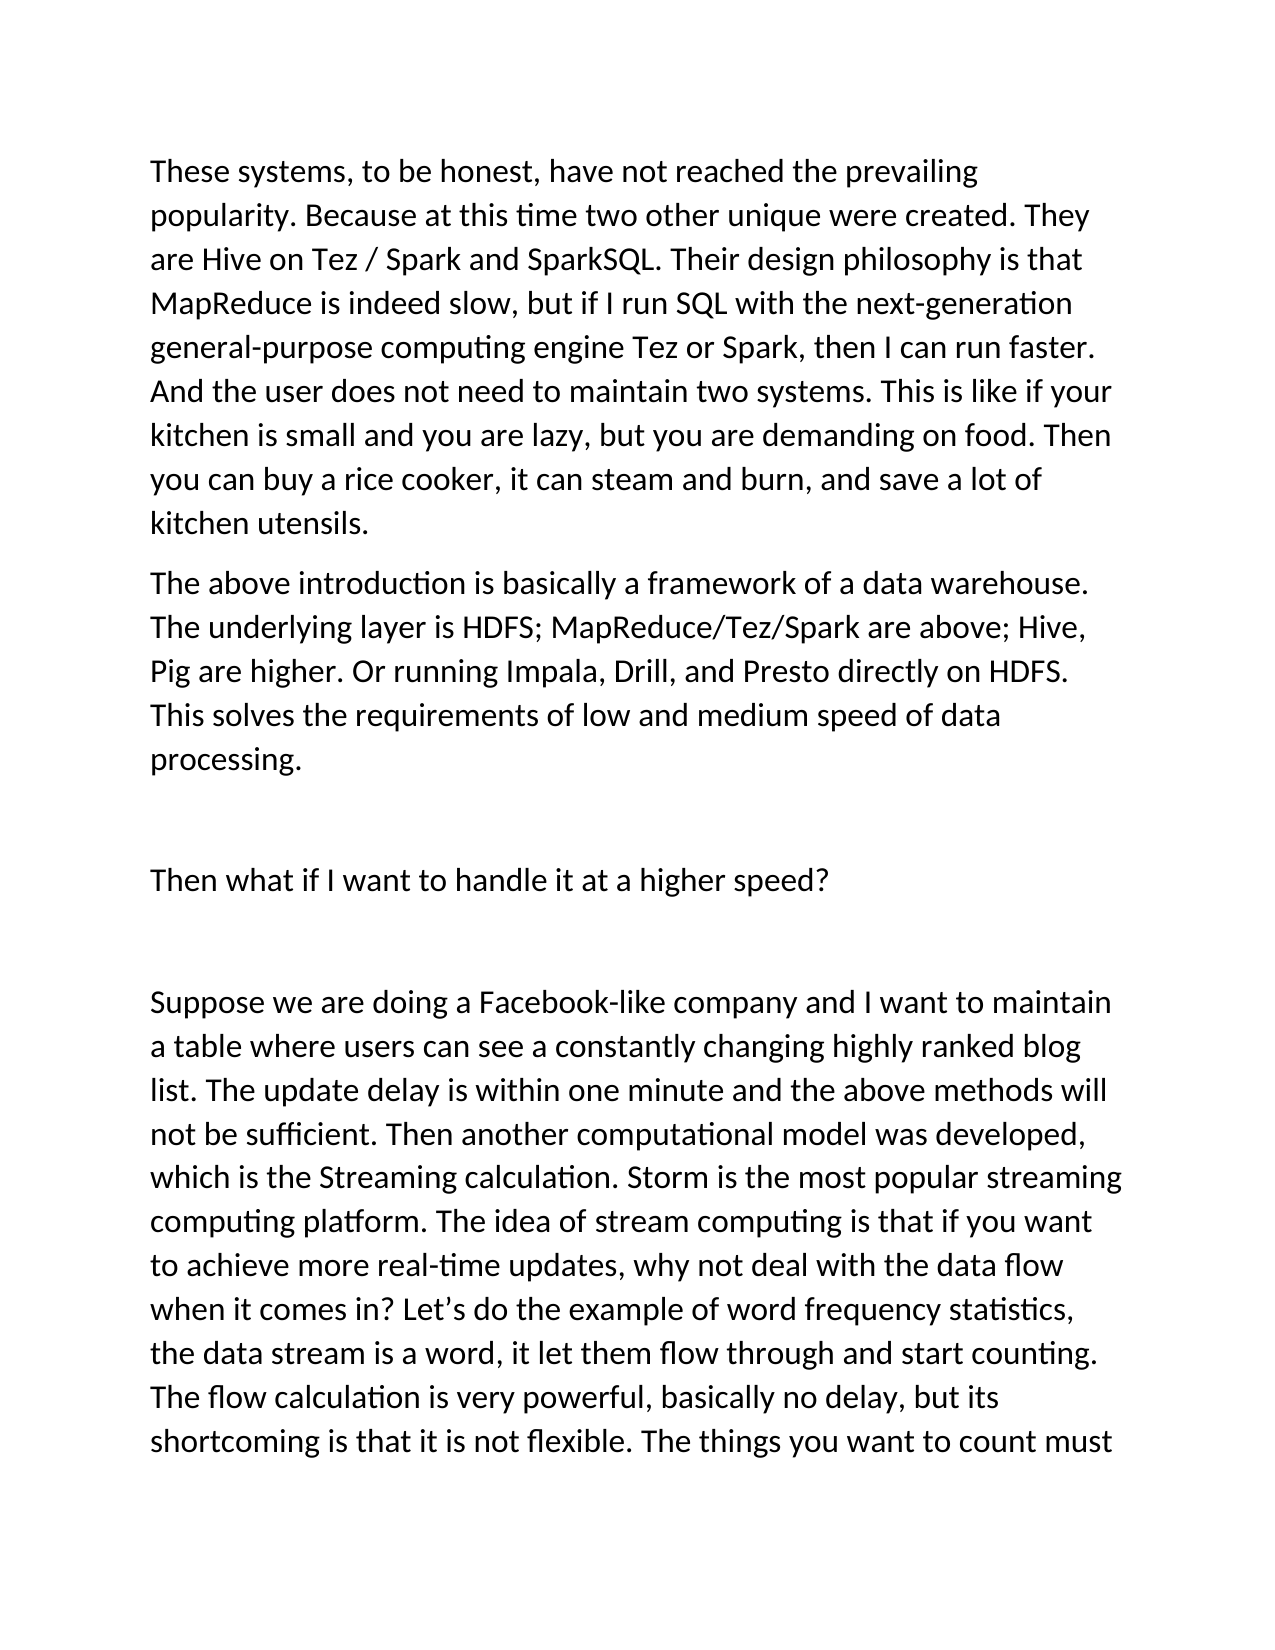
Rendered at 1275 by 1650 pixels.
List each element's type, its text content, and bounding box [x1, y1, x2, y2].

text These systems, to be honest, have not reached the prevailing popularity. Because at this time two other unique were created. They are Hive on Tez / Spark and SparkSQL. Their design philosophy is that MapReduce is indeed slow, but if I run SQL with the next-generation general-purpose computing engine Tez or Spark, then I can run faster. And the user does not need to maintain two systems. This is like if your kitchen is small and you are lazy, but you are demanding on food. Then you can buy a rice cooker, it can steam and burn, and save a lot of kitchen utensils. [150, 150, 1125, 542]
text The above introduction is basically a framework of a data warehouse. The underlying layer is HDFS; MapReduce/Tez/Spark are above; Hive, Pig are higher. Or running Impala, Drill, and Presto directly on HDFS. This solves the requirements of low and medium speed of data processing. [150, 562, 1125, 779]
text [150, 981, 1125, 1461]
text Then what if I want to handle it at a higher speed? [150, 859, 1125, 900]
